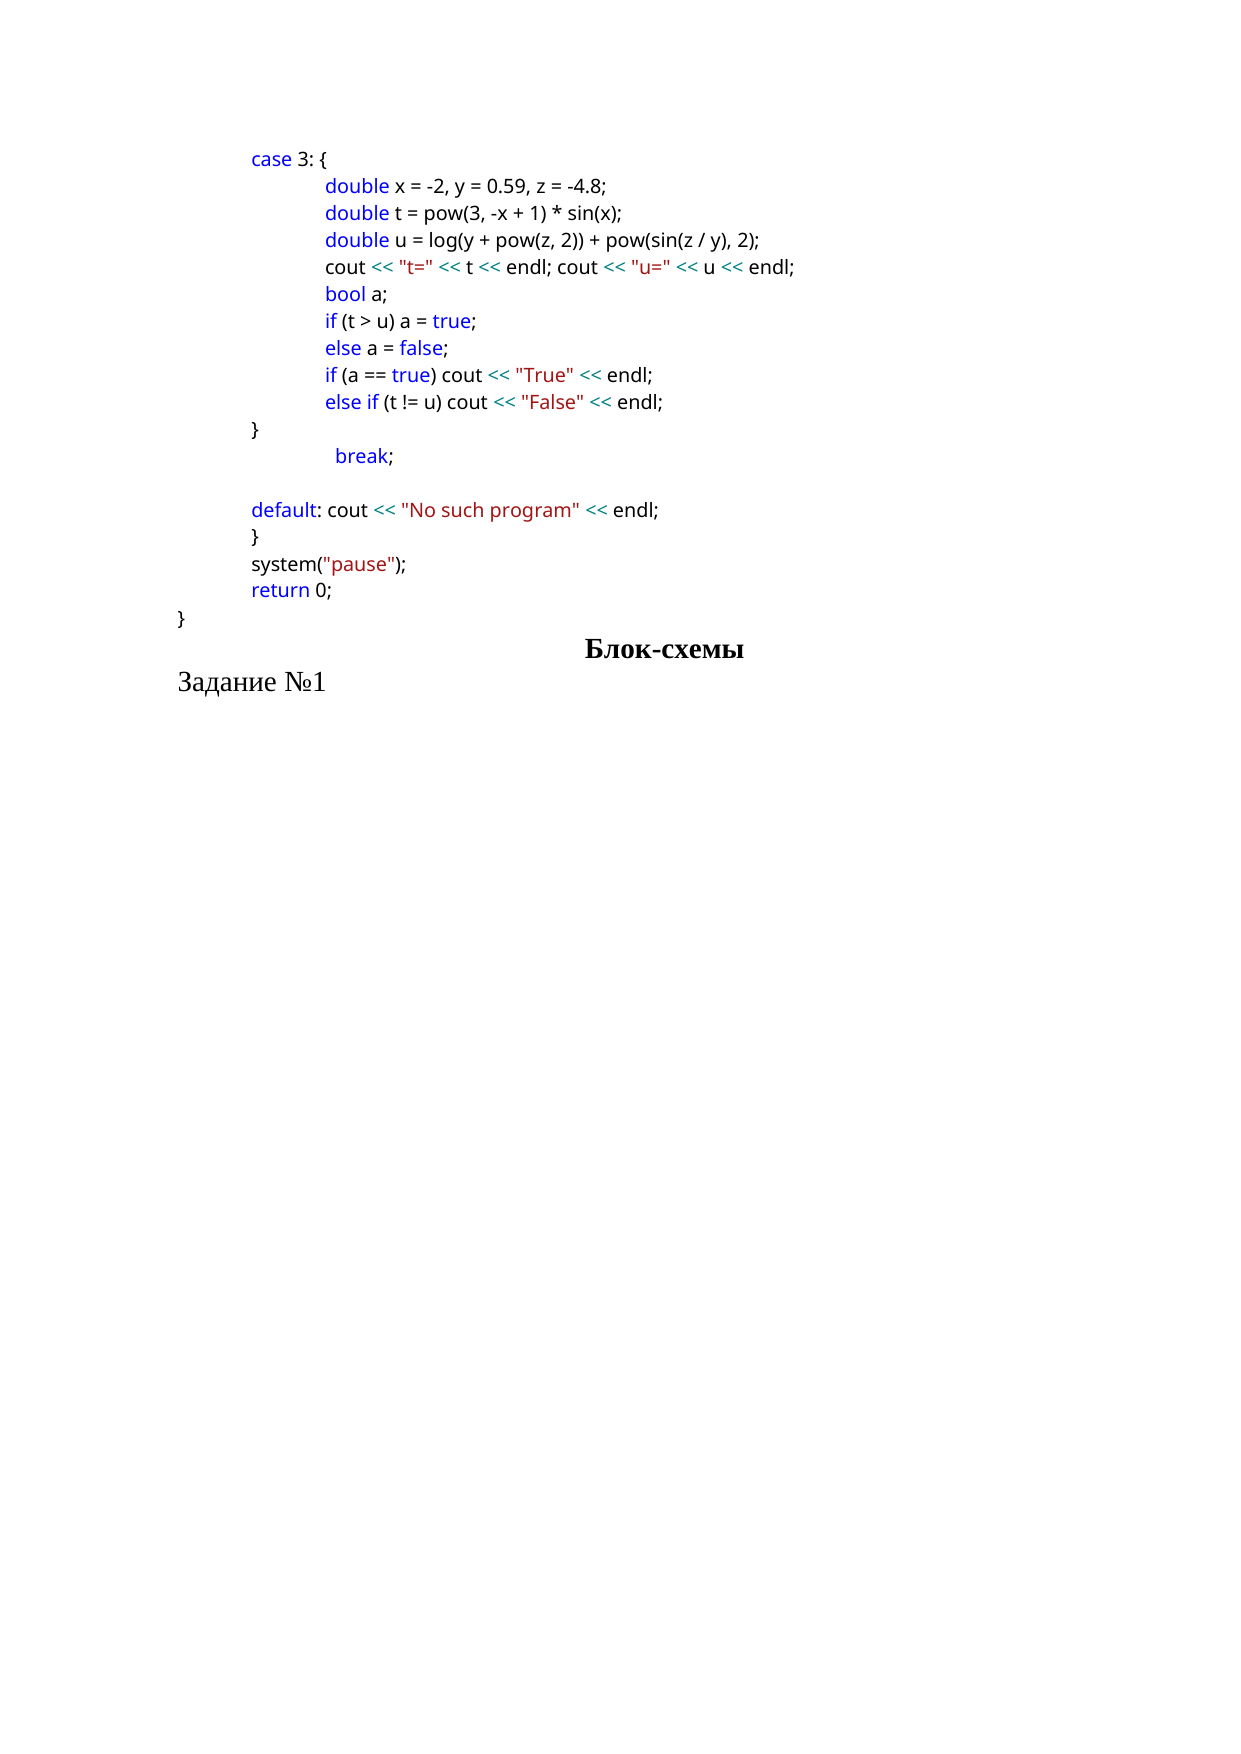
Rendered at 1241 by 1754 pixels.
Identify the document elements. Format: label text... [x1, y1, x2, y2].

text double t = pow(3, -x + 1) * sin(x); [177, 199, 1152, 226]
text } [177, 604, 1152, 631]
text else if (t != u) cout << "False" << endl; [177, 388, 1152, 415]
text default: cout << "No such program" << endl; [177, 496, 1152, 523]
text } [177, 415, 1152, 442]
text return 0; [177, 577, 1152, 604]
text if (a == true) cout << "True" << endl; [177, 361, 1152, 388]
text Блок-схемы [177, 631, 1152, 664]
text Задание №1 [177, 664, 1152, 698]
text break; [177, 442, 1152, 469]
text if (t > u) a = true; [177, 307, 1152, 334]
text bool a; [177, 280, 1152, 307]
text else a = false; [177, 334, 1152, 361]
text } [177, 523, 1152, 550]
text system("pause"); [177, 550, 1152, 577]
text cout << "t=" << t << endl; cout << "u=" << u << endl; [177, 253, 1152, 280]
text case 3: { [177, 145, 1152, 172]
text double x = -2, y = 0.59, z = -4.8; [177, 172, 1152, 199]
text double u = log(y + pow(z, 2)) + pow(sin(z / y), 2); [177, 226, 1152, 253]
